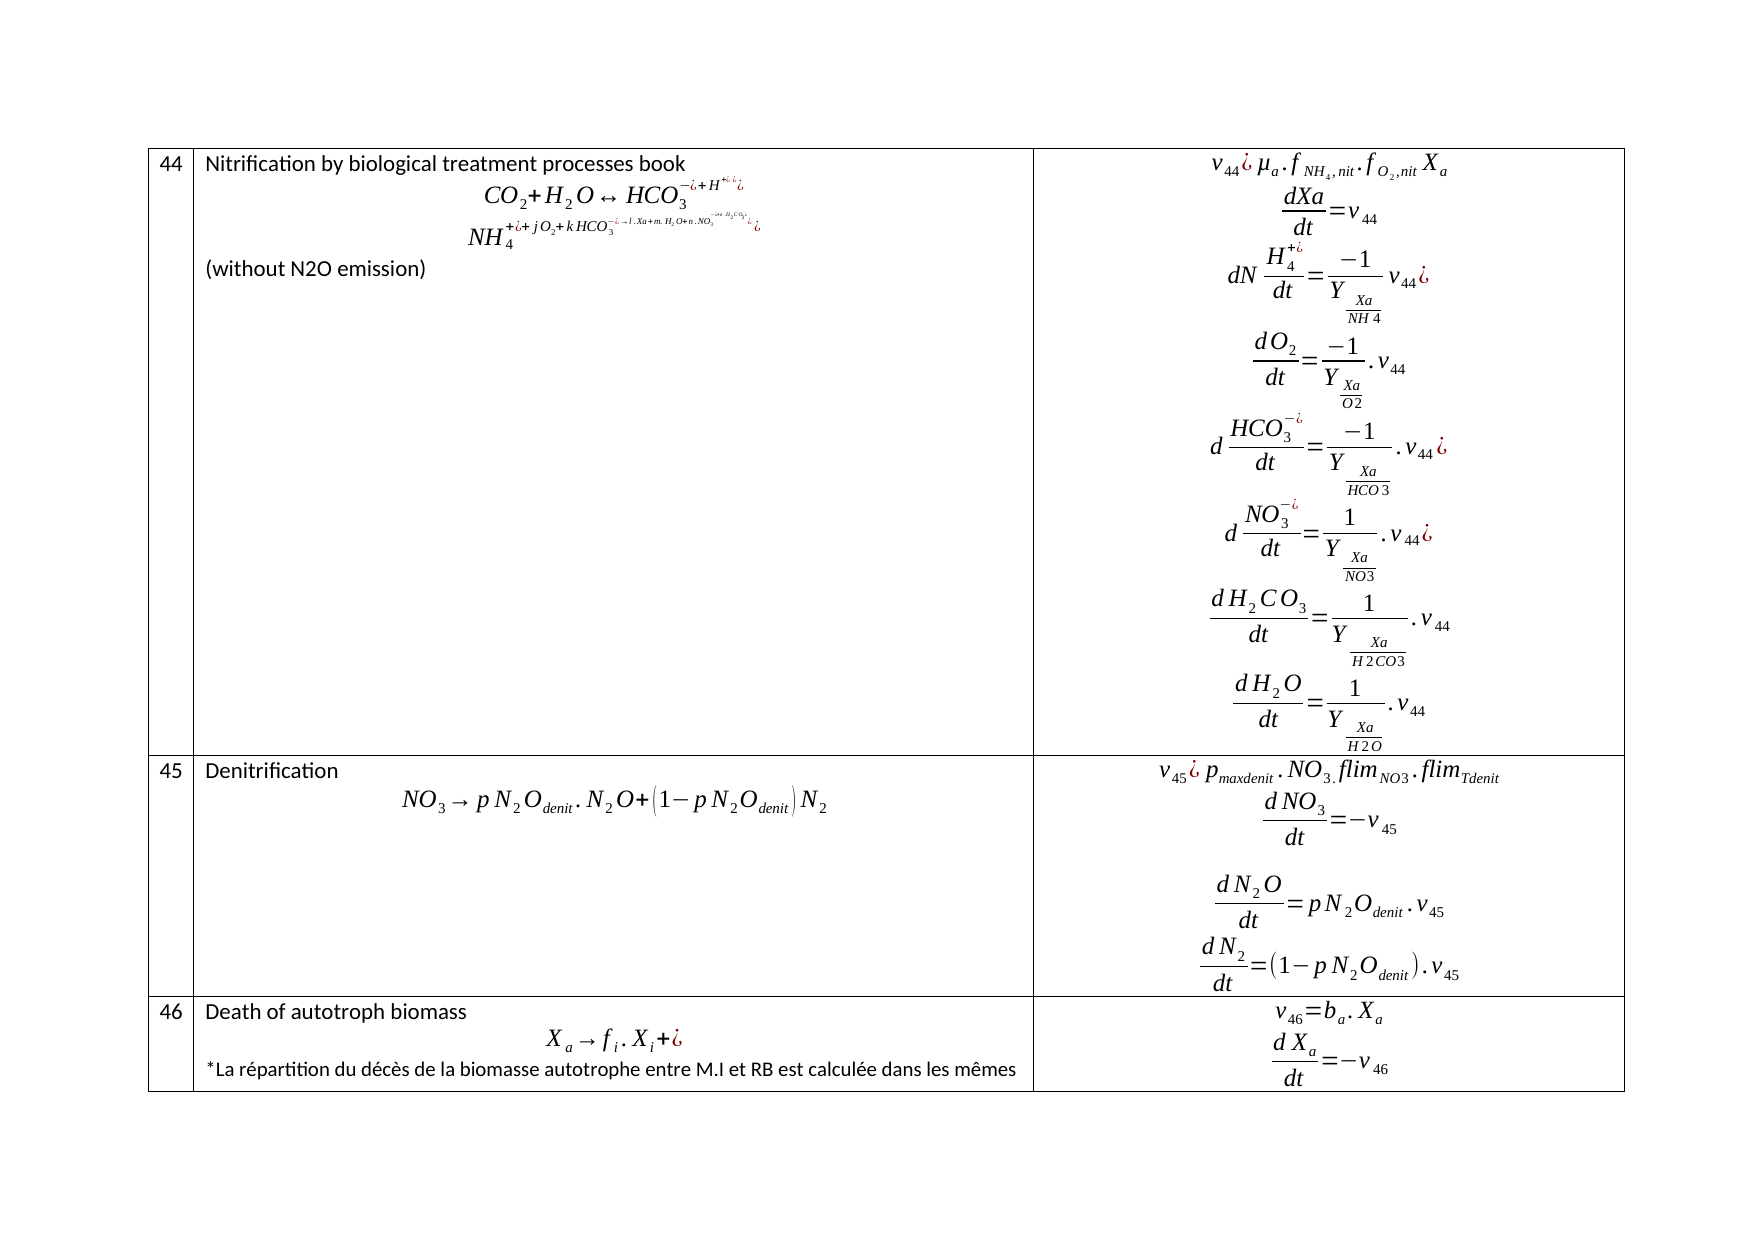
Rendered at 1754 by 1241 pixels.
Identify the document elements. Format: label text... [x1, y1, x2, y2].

table_cell 44 [149, 149, 193, 755]
table_cell 45 [149, 756, 193, 996]
table_cell 46 [149, 997, 193, 1091]
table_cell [194, 997, 1033, 1091]
table_cell [1034, 756, 1624, 996]
table_cell [1034, 997, 1624, 1091]
table_cell Nitrification by biological treatment processes book (without N2O emission) [194, 149, 1033, 755]
table_cell [1034, 149, 1624, 755]
table_cell Denitrification [194, 756, 1033, 996]
